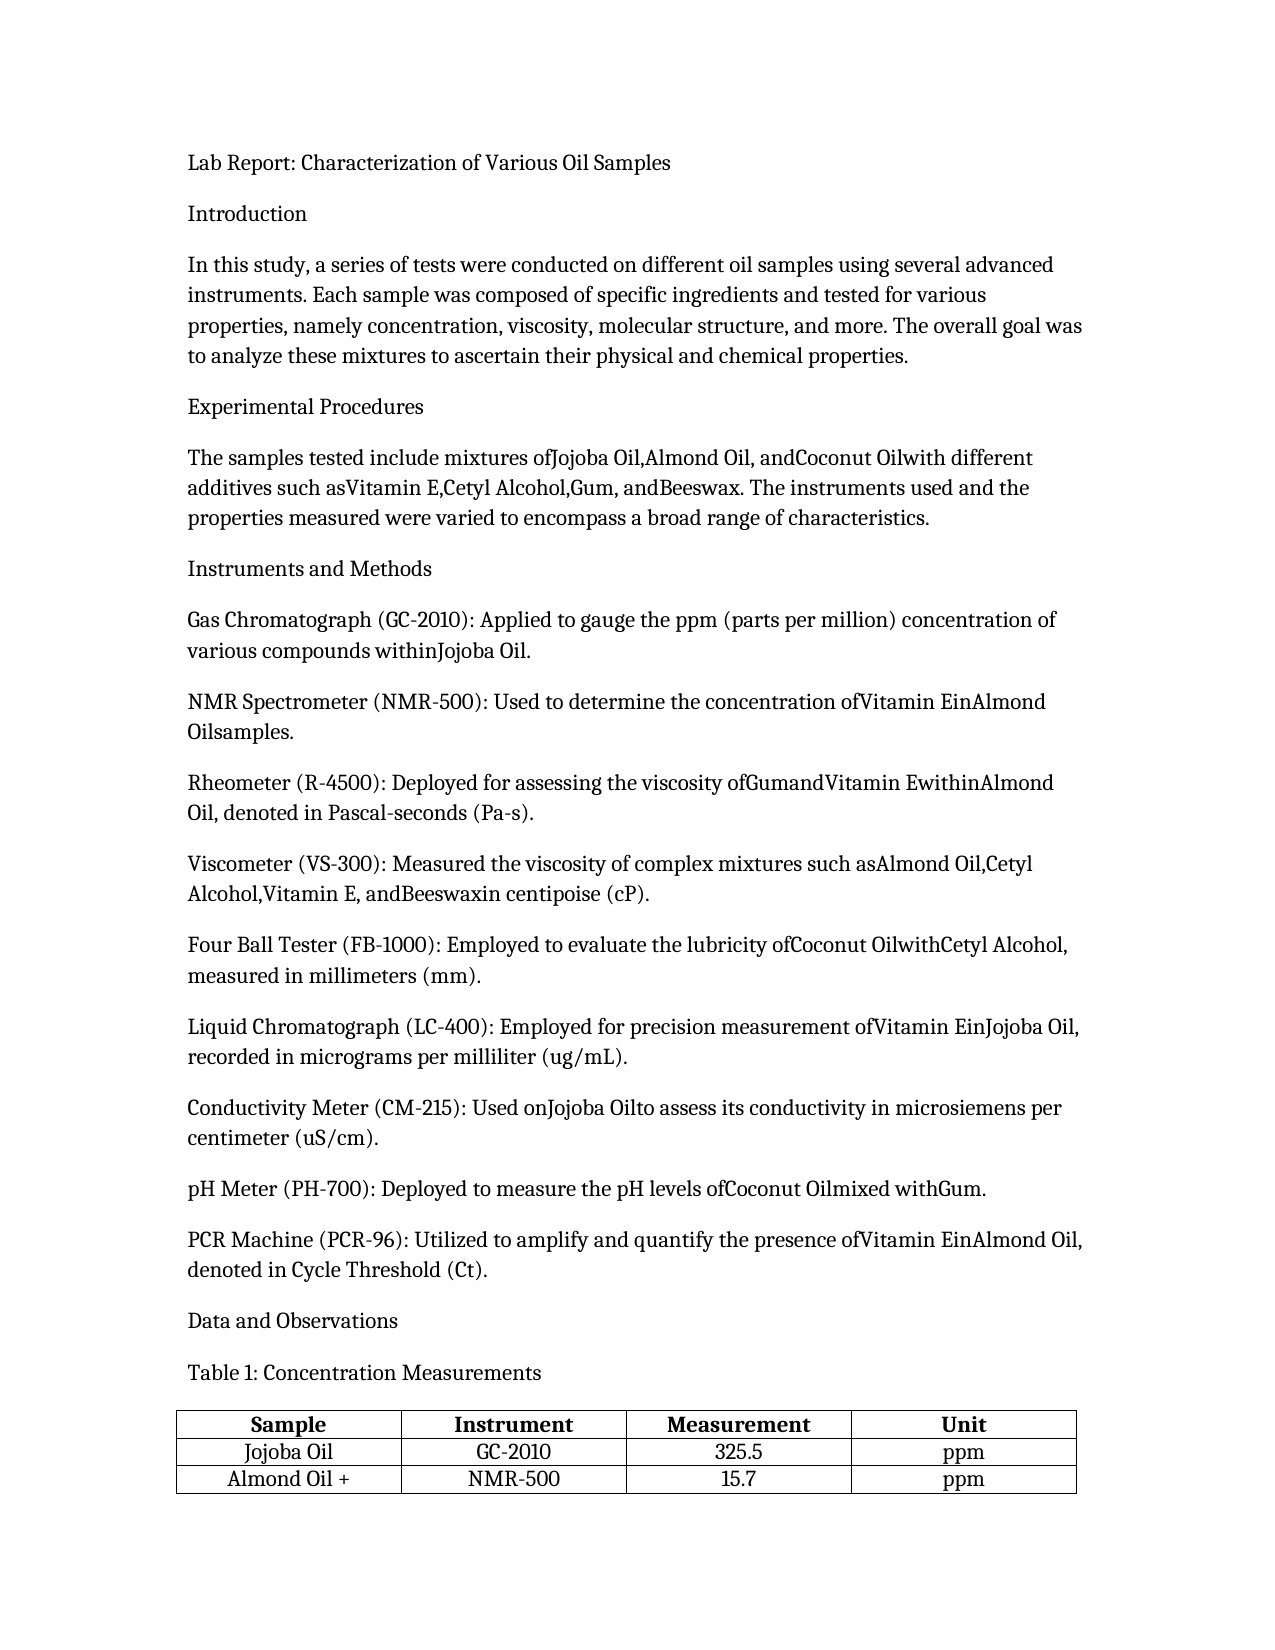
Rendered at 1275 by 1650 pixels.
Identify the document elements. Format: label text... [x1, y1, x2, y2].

text Liquid Chromatograph (LC-400): Employed for precision measurement ofVitamin EinJojoba Oil, recorded in micrograms per milliliter (ug/mL). [187, 1013, 1087, 1070]
table_cell NMR-500 [402, 1466, 626, 1493]
table_cell ppm [852, 1466, 1076, 1493]
table_cell ppm [852, 1439, 1076, 1465]
table_cell 15.7 [627, 1466, 851, 1493]
text Data and Observations [187, 1308, 1087, 1335]
table_header Measurement [627, 1411, 851, 1438]
text Introduction [187, 201, 1087, 227]
text pH Meter (PH-700): Deployed to measure the pH levels ofCoconut Oilmixed withGum. [187, 1176, 1087, 1202]
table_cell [177, 1466, 401, 1493]
text PCR Machine (PCR-96): Utilized to amplify and quantify the presence ofVitamin EinAlmond Oil, denoted in Cycle Threshold (Ct). [187, 1227, 1087, 1284]
table_header Sample [177, 1411, 401, 1438]
table_header Instrument [402, 1411, 626, 1438]
text Conductivity Meter (CM-215): Used onJojoba Oilto assess its conductivity in microsiemens per centimeter (uS/cm). [187, 1095, 1087, 1151]
text Table 1: Concentration Measurements [187, 1359, 1087, 1386]
text Lab Report: Characterization of Various Oil Samples [187, 150, 1087, 176]
text Four Ball Tester (FB-1000): Employed to evaluate the lubricity ofCoconut OilwithCetyl Alcohol, measured in millimeters (mm). [187, 932, 1087, 989]
text Viscometer (VS-300): Measured the viscosity of complex mixtures such asAlmond Oil,Cetyl Alcohol,Vitamin E, andBeeswaxin centipoise (cP). [187, 851, 1087, 908]
table_cell 325.5 [627, 1439, 851, 1465]
text Experimental Procedures [187, 394, 1087, 420]
table_header Unit [852, 1411, 1076, 1438]
table_cell GC-2010 [402, 1439, 626, 1465]
text Instruments and Methods [187, 556, 1087, 583]
text NMR Spectrometer (NMR-500): Used to determine the concentration ofVitamin EinAlmond Oilsamples. [187, 688, 1087, 745]
text The samples tested include mixtures ofJojoba Oil,Almond Oil, andCoconut Oilwith different additives such asVitamin E,Cetyl Alcohol,Gum, andBeeswax. The instruments used and the properties measured were varied to encompass a broad range of characteristics. [187, 445, 1087, 532]
text Rheometer (R-4500): Deployed for assessing the viscosity ofGumandVitamin EwithinAlmond Oil, denoted in Pascal-seconds (Pa-s). [187, 770, 1087, 826]
text In this study, a series of tests were conducted on different oil samples using several advanced instruments. Each sample was composed of specific ingredients and tested for various properties, namely concentration, viscosity, molecular structure, and more. The overall goal was to analyze these mixtures to ascertain their physical and chemical properties. [187, 252, 1087, 369]
text Gas Chromatograph (GC-2010): Applied to gauge the ppm (parts per million) concentration of various compounds withinJojoba Oil. [187, 607, 1087, 664]
table_cell Jojoba Oil [177, 1439, 401, 1465]
